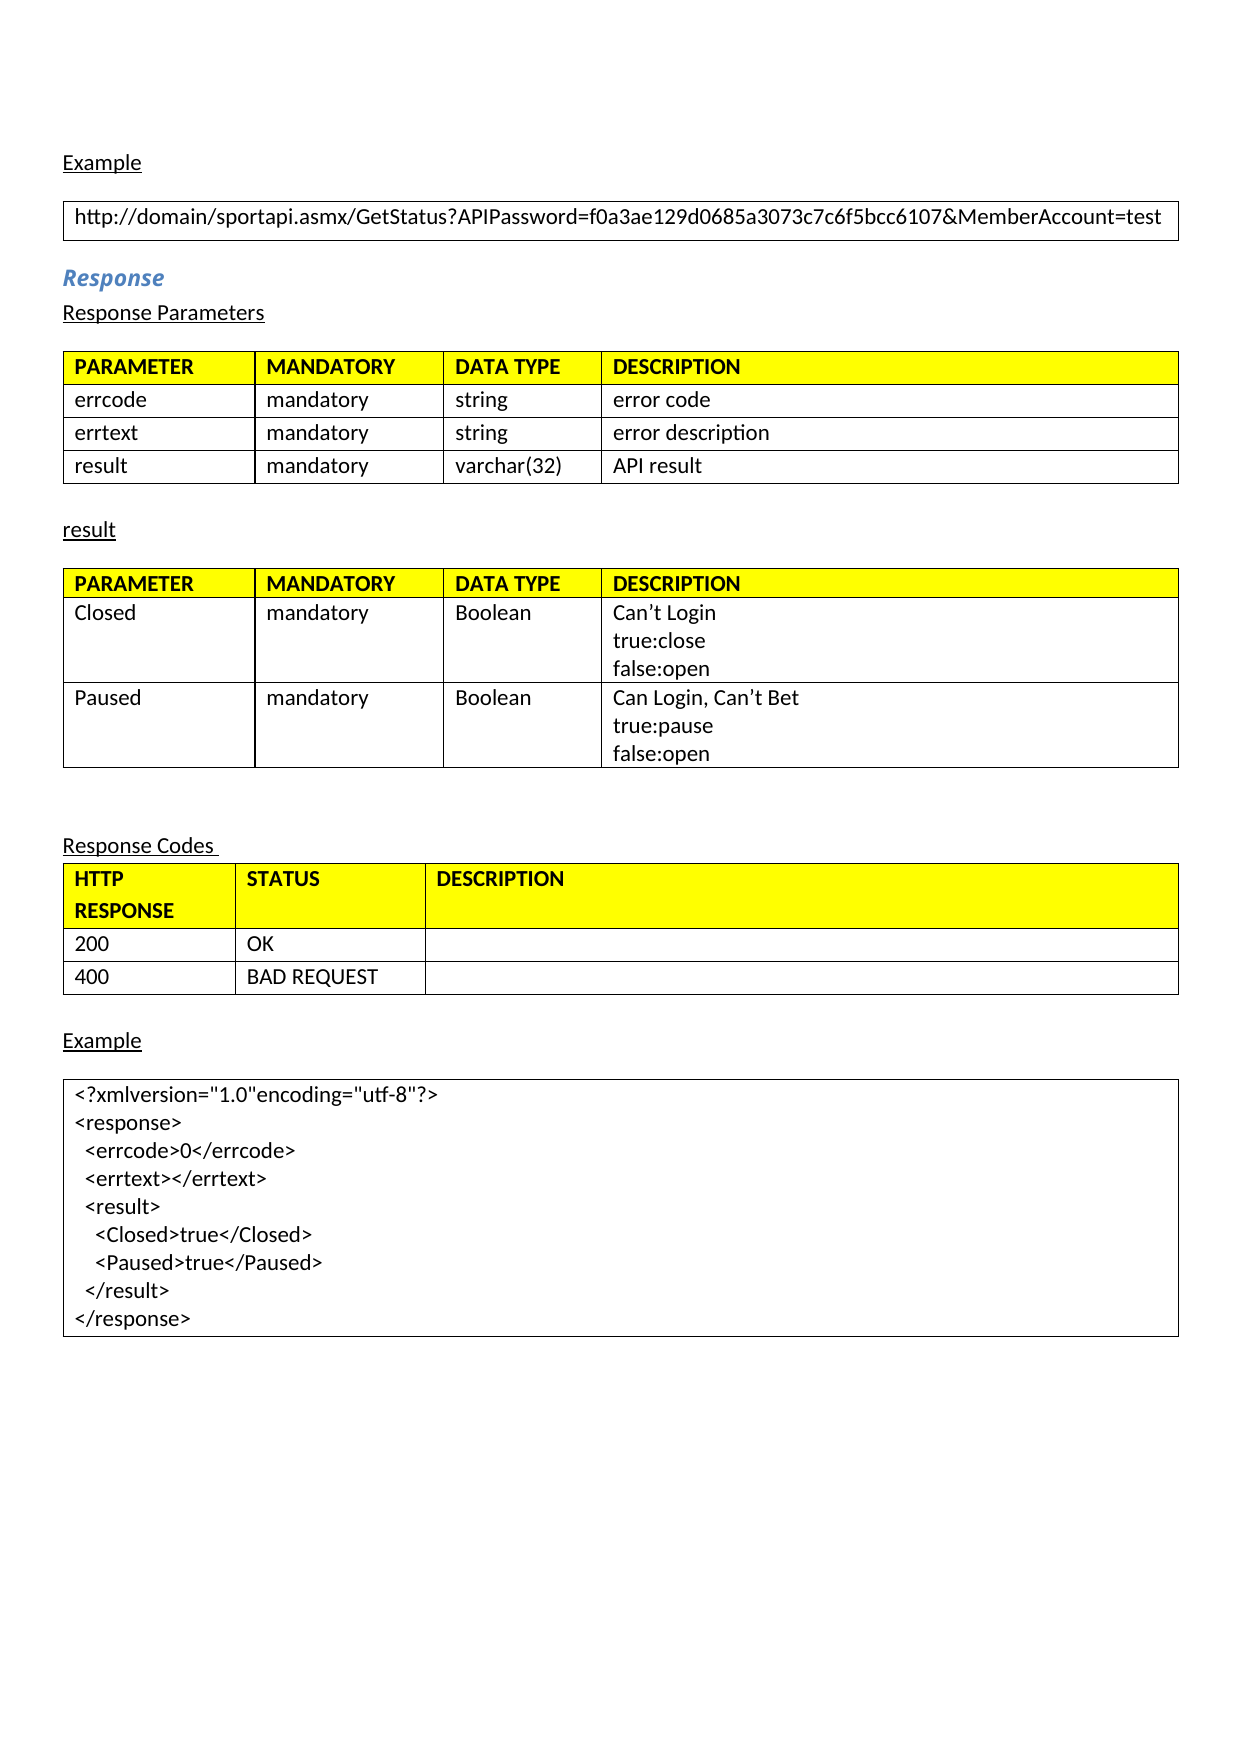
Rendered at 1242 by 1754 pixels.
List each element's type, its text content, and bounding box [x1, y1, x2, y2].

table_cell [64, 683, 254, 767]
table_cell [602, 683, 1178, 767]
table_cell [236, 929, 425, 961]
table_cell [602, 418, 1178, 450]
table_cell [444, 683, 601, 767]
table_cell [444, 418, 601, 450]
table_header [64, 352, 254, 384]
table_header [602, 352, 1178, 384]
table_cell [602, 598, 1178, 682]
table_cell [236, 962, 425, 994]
text Example [62, 148, 1179, 176]
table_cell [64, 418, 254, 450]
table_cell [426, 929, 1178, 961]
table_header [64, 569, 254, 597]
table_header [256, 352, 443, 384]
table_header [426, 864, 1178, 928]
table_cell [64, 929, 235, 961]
text Example [62, 1026, 1179, 1054]
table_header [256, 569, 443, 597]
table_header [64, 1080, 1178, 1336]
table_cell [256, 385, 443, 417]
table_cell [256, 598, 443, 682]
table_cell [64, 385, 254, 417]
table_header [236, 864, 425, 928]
text result [62, 515, 1179, 543]
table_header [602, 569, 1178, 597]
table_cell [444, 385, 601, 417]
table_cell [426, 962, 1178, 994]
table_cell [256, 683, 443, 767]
text Response [62, 262, 1179, 293]
text Response Parameters [62, 298, 1179, 326]
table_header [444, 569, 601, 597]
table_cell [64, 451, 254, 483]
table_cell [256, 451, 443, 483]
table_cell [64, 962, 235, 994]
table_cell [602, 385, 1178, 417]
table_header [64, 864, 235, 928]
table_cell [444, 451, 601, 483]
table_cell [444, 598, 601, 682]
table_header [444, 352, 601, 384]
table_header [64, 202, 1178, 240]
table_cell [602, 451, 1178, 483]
text Response Codes [62, 831, 1179, 859]
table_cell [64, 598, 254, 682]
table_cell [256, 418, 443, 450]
